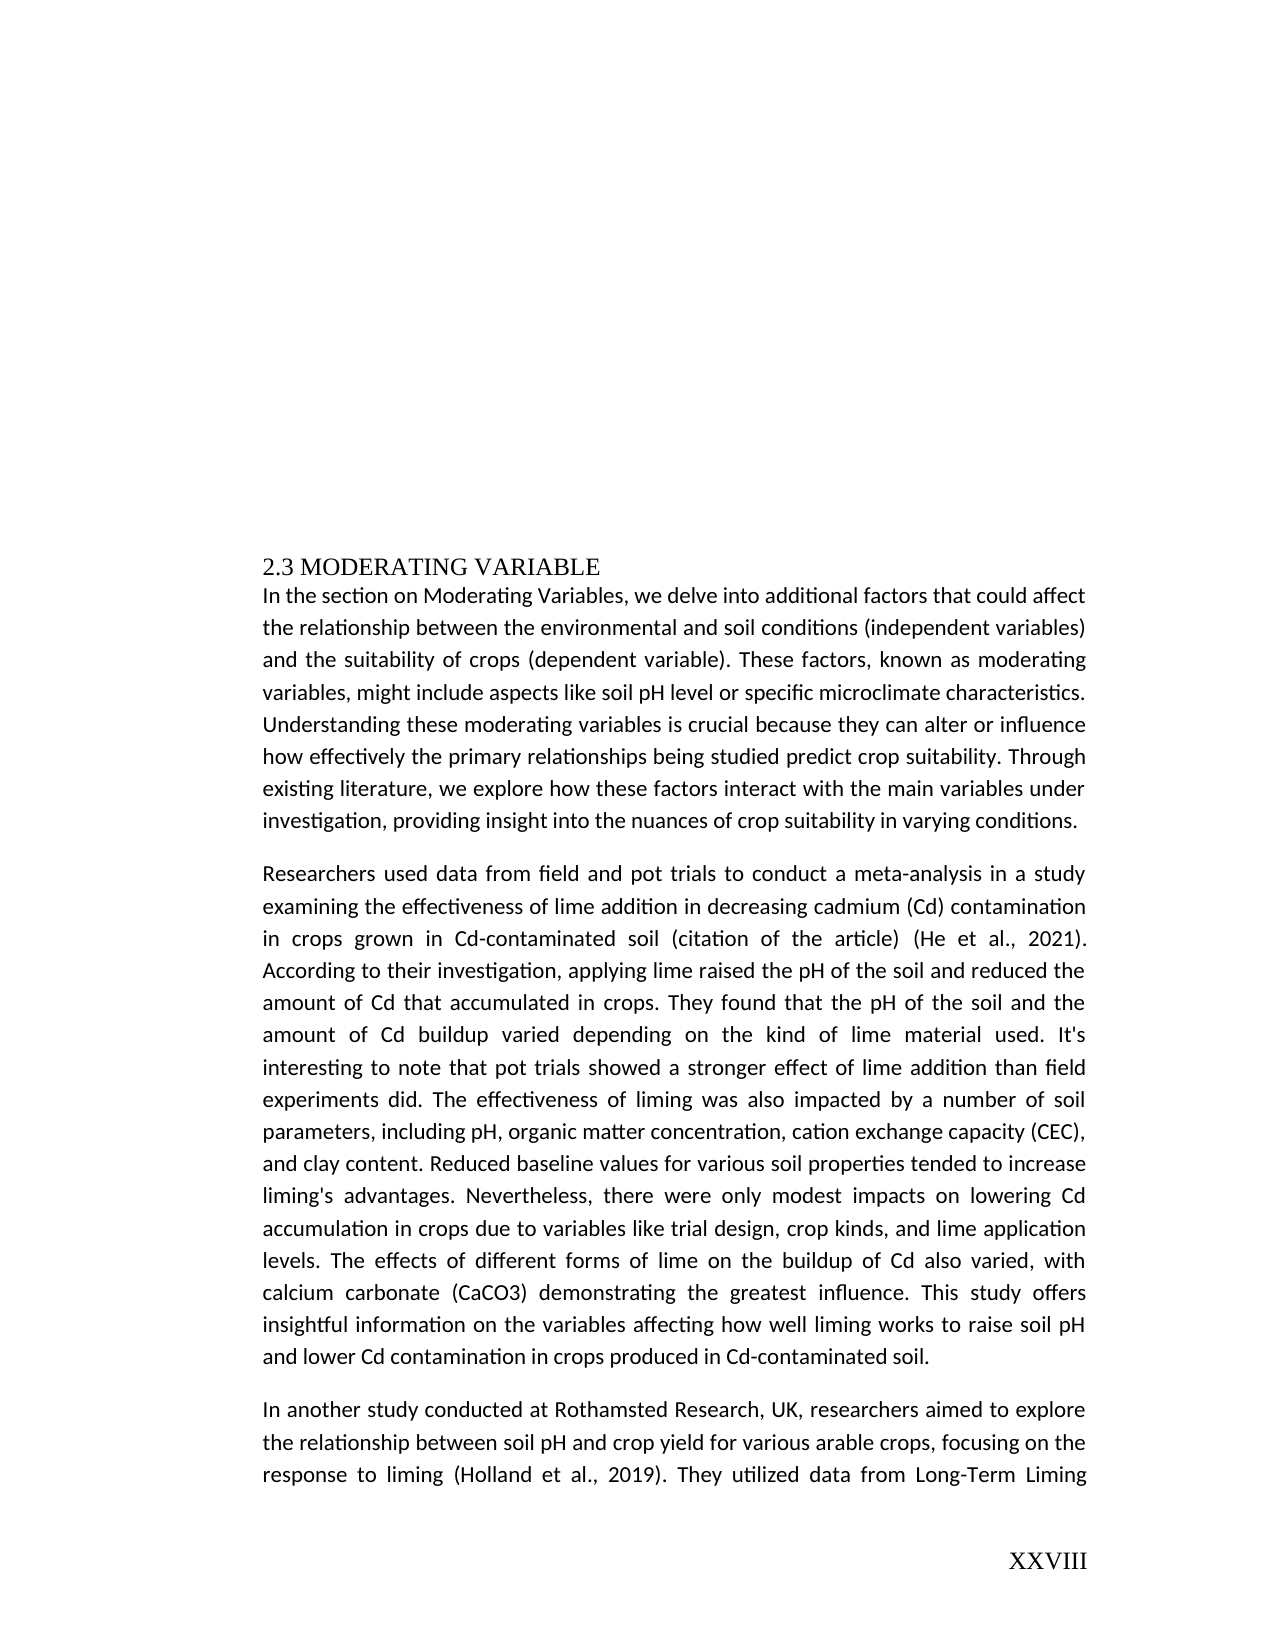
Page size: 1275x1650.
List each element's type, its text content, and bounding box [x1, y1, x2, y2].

text 2.3 MODERATING VARIABLE [187, 552, 1087, 581]
list Researchers used data from field and pot trials to conduct a meta-analysis in a study examining the effectiveness of lime addition in decreasing cadmium (Cd) contamination in crops grown in Cd-contaminated soil (citation of the article) . According to their investigation, applying lime raised the pH of the soil and reduced the amount of Cd that accumulated in crops. They found that the pH of the soil and the amount of Cd buildup varied depending on the kind of lime material used. It's interesting to note that pot trials showed a stronger effect of lime addition than field experiments did. The effectiveness of liming was also impacted by a number of soil parameters, including pH, organic matter concentration, cation exchange capacity (CEC), and clay content. Reduced baseline values for various soil properties tended to increase liming's advantages. Nevertheless, there were only modest impacts on lowering Cd accumulation in crops due to variables like trial design, crop kinds, and lime application levels. The effects of different forms of lime on the buildup of Cd also varied, with calcium carbonate (CaCO3) demonstrating the greatest influence. This study offers insightful information on the variables affecting how well liming works to raise soil pH and lower Cd contamination in crops produced in Cd-contaminated soil. [262, 859, 1087, 1370]
list In the section on Moderating Variables, we delve into additional factors that could affect the relationship between the environmental and soil conditions (independent variables) and the suitability of crops (dependent variable). These factors, known as moderating variables, might include aspects like soil pH level or specific microclimate characteristics. Understanding these moderating variables is crucial because they can alter or influence how effectively the primary relationships being studied predict crop suitability. Through existing literature, we explore how these factors interact with the main variables under investigation, providing insight into the nuances of crop suitability in varying conditions. [262, 581, 1087, 834]
